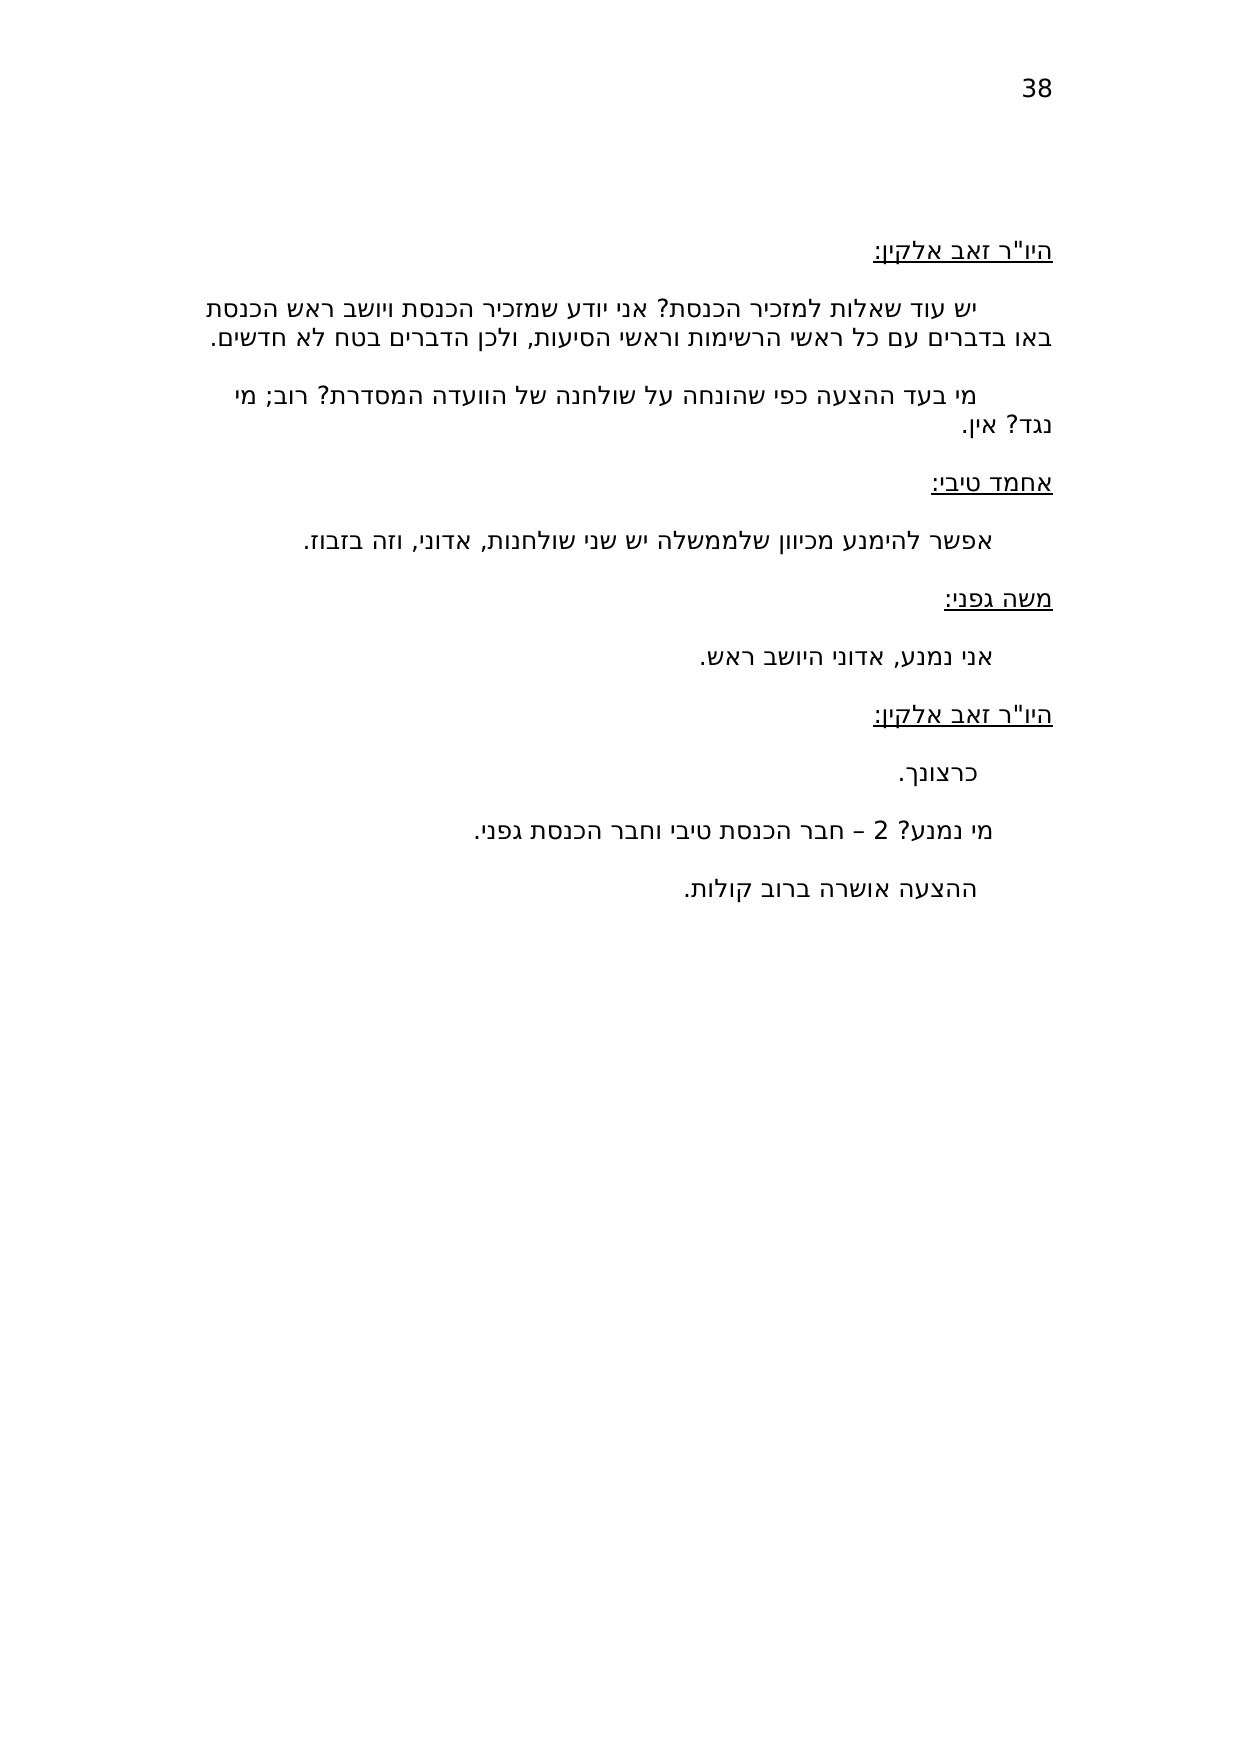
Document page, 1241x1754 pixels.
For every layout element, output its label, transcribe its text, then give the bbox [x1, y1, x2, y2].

text כרצונך. [187, 758, 1053, 787]
text מי נמנע? 2 – חבר הכנסת טיבי וחבר הכנסת גפני. [187, 816, 1053, 845]
text אני נמנע, אדוני היושב ראש. [187, 642, 1053, 671]
text ההצעה אושרה ברוב קולות. [187, 874, 1053, 903]
text יש עוד שאלות למזכיר הכנסת? אני יודע שמזכיר הכנסת ויושב ראש הכנסת באו בדברים עם כל ראשי הרשימות וראשי הסיעות, ולכן הדברים בטח לא חדשים. [187, 294, 1053, 352]
text אפשר להימנע מכיוון שלממשלה יש שני שולחנות, אדוני, וזה בזבוז. [187, 526, 1053, 555]
text היו"ר זאב אלקין: [187, 236, 1053, 265]
text אחמד טיבי: [187, 468, 1053, 497]
text משה גפני: [187, 584, 1053, 613]
text היו"ר זאב אלקין: [187, 700, 1053, 729]
text מי בעד ההצעה כפי שהונחה על שולחנה של הוועדה המסדרת? רוב; מי נגד? אין. [187, 381, 1053, 439]
